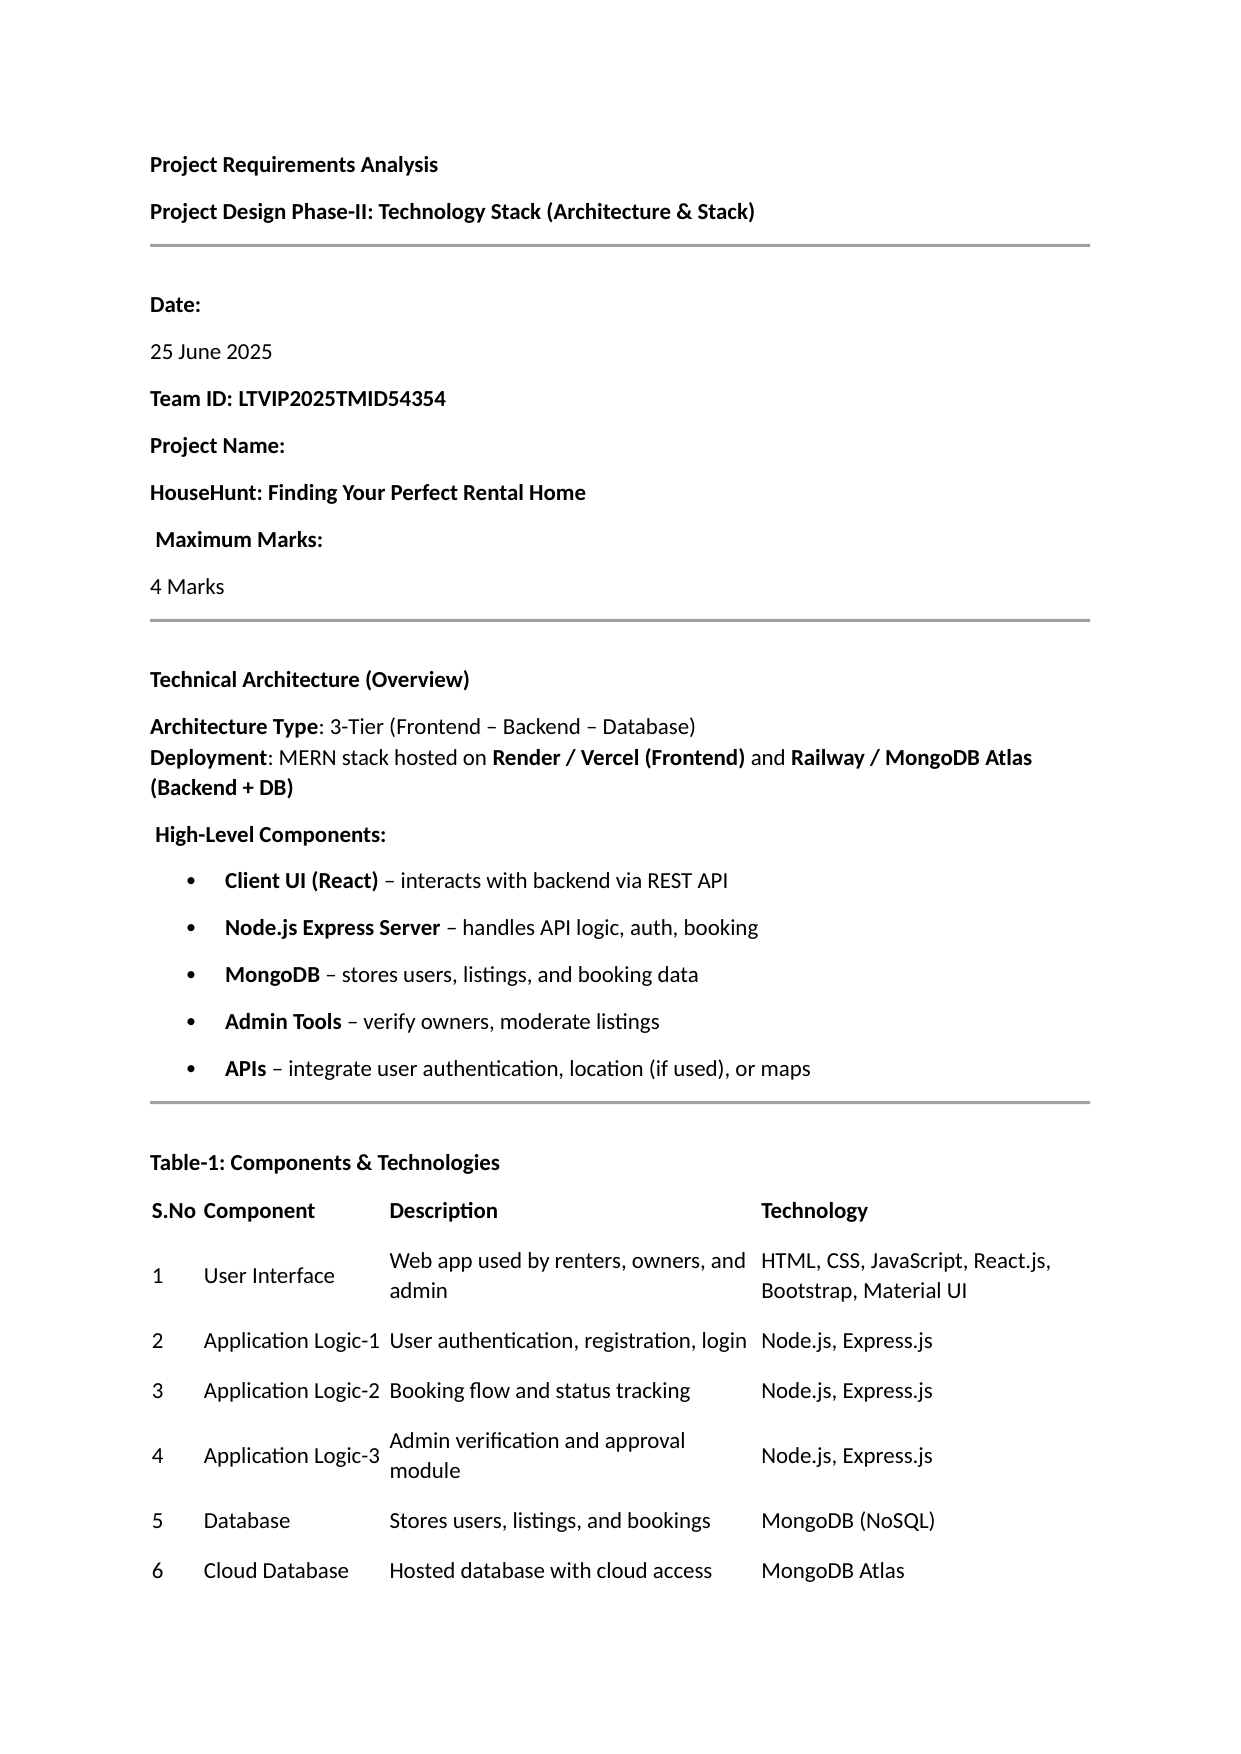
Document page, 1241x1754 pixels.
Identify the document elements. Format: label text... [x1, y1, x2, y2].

table_cell 2 [150, 1325, 202, 1375]
table_cell 1 [150, 1245, 202, 1325]
table_cell 5 [150, 1505, 202, 1554]
table_cell Database [202, 1505, 388, 1554]
text High-Level Components: [150, 820, 1090, 848]
table_header Technology [759, 1195, 1090, 1245]
text Project Design Phase-II: Technology Stack (Architecture & Stack) [150, 197, 1090, 225]
text Date: [150, 291, 1090, 319]
table_cell Web app used by renters, owners, and admin [388, 1245, 759, 1325]
list Client UI (React) – interacts with backend via REST API [187, 867, 1090, 895]
table_header S.No [150, 1195, 202, 1245]
text Project Requirements Analysis [150, 150, 1090, 178]
text 25 June 2025 [150, 337, 1090, 366]
table_cell Node.js, Express.js [759, 1425, 1090, 1505]
table_cell MongoDB Atlas [759, 1555, 1090, 1586]
table_cell Node.js, Express.js [759, 1375, 1090, 1424]
table_header Description [388, 1195, 759, 1245]
table_cell Application Logic-3 [202, 1425, 388, 1505]
table_cell User Interface [202, 1245, 388, 1325]
text Team ID: LTVIP2025TMID54354 [238, 384, 1090, 412]
list Admin Tools – verify owners, moderate listings [187, 1007, 1090, 1035]
table_cell MongoDB (NoSQL) [759, 1505, 1090, 1554]
text Maximum Marks: [150, 525, 1090, 553]
table_cell Cloud Database [202, 1555, 388, 1586]
table_cell Stores users, listings, and bookings [388, 1505, 759, 1554]
list APIs – integrate user authentication, location (if used), or maps [187, 1054, 1090, 1082]
table_cell 3 [150, 1375, 202, 1424]
table_cell 4 [150, 1425, 202, 1505]
table_cell Admin verification and approval module [388, 1425, 759, 1505]
text Architecture Type: 3-Tier (Frontend – Backend – Database) Deployment: MERN stack hosted on Render / Vercel (Frontend) and Railway / MongoDB Atlas (Backend + DB) [150, 712, 1090, 801]
list MongoDB – stores users, listings, and booking data [187, 960, 1090, 988]
text 4 Marks [150, 572, 1090, 600]
text Technical Architecture (Overview) [150, 666, 1090, 694]
table_cell Application Logic-2 [202, 1375, 388, 1424]
text Project Name: [150, 431, 1090, 459]
table_cell 6 [150, 1555, 202, 1586]
table_cell Hosted database with cloud access [388, 1555, 759, 1586]
table_cell HTML, CSS, JavaScript, React.js, Bootstrap, Material UI [759, 1245, 1090, 1325]
table_cell User authentication, registration, login [388, 1325, 759, 1375]
table_cell Booking flow and status tracking [388, 1375, 759, 1424]
table_header Component [202, 1195, 388, 1245]
list Node.js Express Server – handles API logic, auth, booking [187, 913, 1090, 942]
text HouseHunt: Finding Your Perfect Rental Home [150, 478, 1090, 506]
text Team ID: LTVIP2025TMID54354 [150, 384, 233, 412]
table_cell Application Logic-1 [202, 1325, 388, 1375]
table_cell Node.js, Express.js [759, 1325, 1090, 1375]
text Table-1: Components & Technologies [150, 1148, 1090, 1176]
